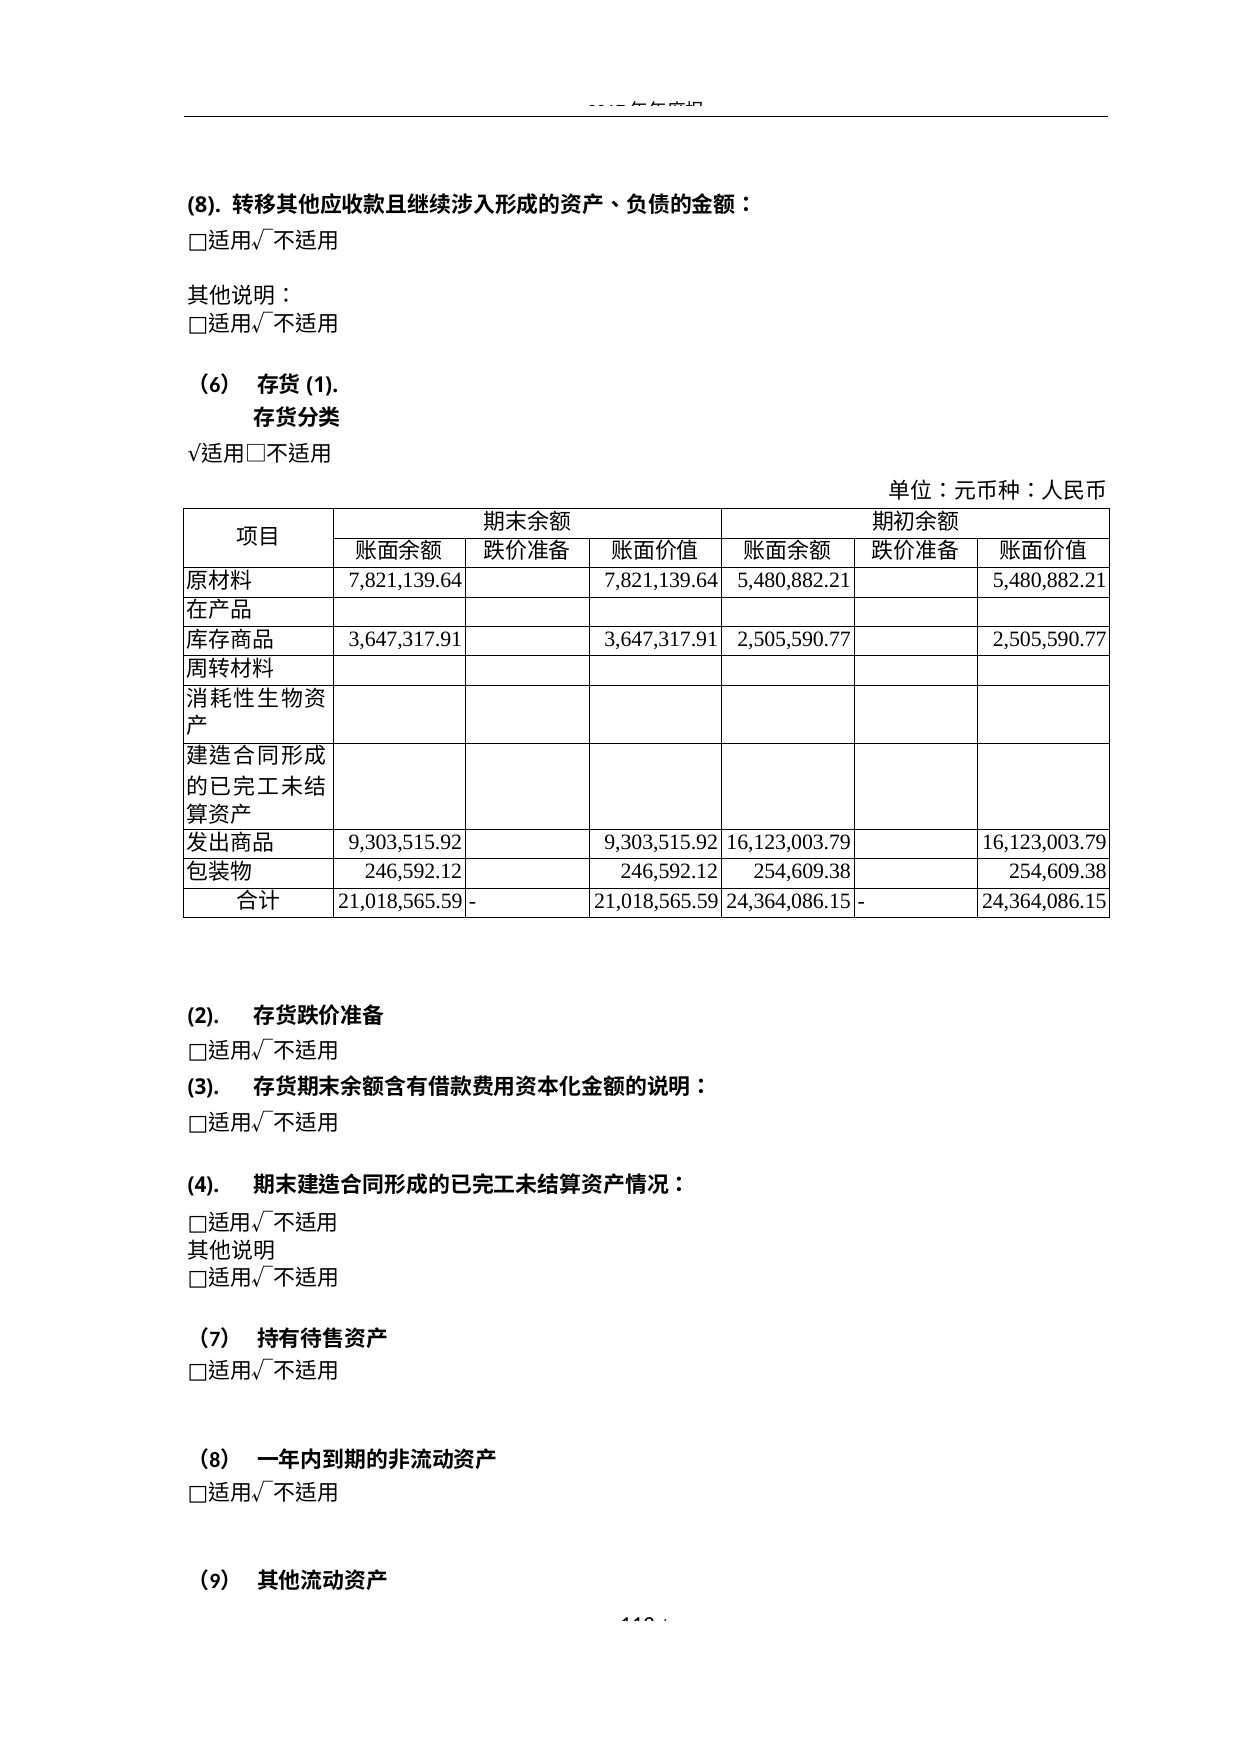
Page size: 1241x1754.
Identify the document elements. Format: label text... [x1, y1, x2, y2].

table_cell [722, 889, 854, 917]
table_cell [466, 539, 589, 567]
subtitle (4). 期末建造合同形成的已完工未结算资产情况： [187, 1169, 1108, 1199]
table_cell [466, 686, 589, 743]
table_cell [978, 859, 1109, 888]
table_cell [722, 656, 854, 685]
subtitle （7） 持有待售资产 [187, 1323, 1108, 1352]
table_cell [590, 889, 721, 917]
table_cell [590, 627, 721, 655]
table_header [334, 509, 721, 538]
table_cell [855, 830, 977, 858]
text □适用√不适用 [187, 225, 1108, 254]
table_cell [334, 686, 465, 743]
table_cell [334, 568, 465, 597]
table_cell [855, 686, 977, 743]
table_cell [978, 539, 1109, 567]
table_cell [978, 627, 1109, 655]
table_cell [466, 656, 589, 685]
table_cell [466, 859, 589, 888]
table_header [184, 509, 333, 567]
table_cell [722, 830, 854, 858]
text □适用√不适用 [187, 1477, 1108, 1507]
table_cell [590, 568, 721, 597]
subtitle (3). 存货期末余额含有借款费用资本化金额的说明： [187, 1071, 1108, 1101]
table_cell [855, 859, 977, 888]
text 单位：元币种：人民币 [888, 475, 1123, 505]
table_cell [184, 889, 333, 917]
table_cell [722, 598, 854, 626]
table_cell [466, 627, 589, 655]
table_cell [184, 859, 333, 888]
text √适用□不适用 [187, 438, 342, 468]
subtitle (2). 存货跌价准备 [187, 999, 1108, 1029]
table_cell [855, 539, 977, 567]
subtitle （9） 其他流动资产 [187, 1565, 1108, 1595]
text □适用√不适用 [187, 1356, 1108, 1385]
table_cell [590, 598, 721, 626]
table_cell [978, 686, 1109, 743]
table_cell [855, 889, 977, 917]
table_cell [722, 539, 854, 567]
text □适用√不适用 其他说明 [187, 1208, 342, 1264]
text 其他说明： [187, 280, 1108, 309]
text □适用√不适用 [187, 309, 1108, 337]
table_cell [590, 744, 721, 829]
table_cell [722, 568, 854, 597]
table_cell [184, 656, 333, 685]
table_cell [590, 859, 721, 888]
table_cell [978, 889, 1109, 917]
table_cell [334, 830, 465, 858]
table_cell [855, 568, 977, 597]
text □适用√不适用 [187, 1107, 1108, 1136]
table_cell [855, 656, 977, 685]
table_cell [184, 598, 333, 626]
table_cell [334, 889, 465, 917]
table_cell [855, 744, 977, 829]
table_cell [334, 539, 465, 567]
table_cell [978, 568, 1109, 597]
subtitle (8). 转移其他应收款且继续涉入形成的资产、负债的金额： [187, 189, 1108, 219]
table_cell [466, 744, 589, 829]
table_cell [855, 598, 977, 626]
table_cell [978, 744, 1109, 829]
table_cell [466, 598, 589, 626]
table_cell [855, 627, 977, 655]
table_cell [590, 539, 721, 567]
text □适用√不适用 [187, 1035, 1108, 1065]
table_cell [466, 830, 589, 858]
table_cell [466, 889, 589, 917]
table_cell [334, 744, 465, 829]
text □适用√不适用 [187, 1264, 1108, 1290]
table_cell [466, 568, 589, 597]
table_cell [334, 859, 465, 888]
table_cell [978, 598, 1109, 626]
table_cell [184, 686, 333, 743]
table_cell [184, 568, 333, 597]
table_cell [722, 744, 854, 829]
subtitle （6） 存货 (1). 存货分类 [187, 369, 341, 432]
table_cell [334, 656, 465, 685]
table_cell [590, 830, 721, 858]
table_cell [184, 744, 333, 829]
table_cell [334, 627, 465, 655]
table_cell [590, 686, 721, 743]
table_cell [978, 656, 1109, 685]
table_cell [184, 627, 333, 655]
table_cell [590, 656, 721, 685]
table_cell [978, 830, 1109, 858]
subtitle （8） 一年内到期的非流动资产 [187, 1444, 1108, 1474]
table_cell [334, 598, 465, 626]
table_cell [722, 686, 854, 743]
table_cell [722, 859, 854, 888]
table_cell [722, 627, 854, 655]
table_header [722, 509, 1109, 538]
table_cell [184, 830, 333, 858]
